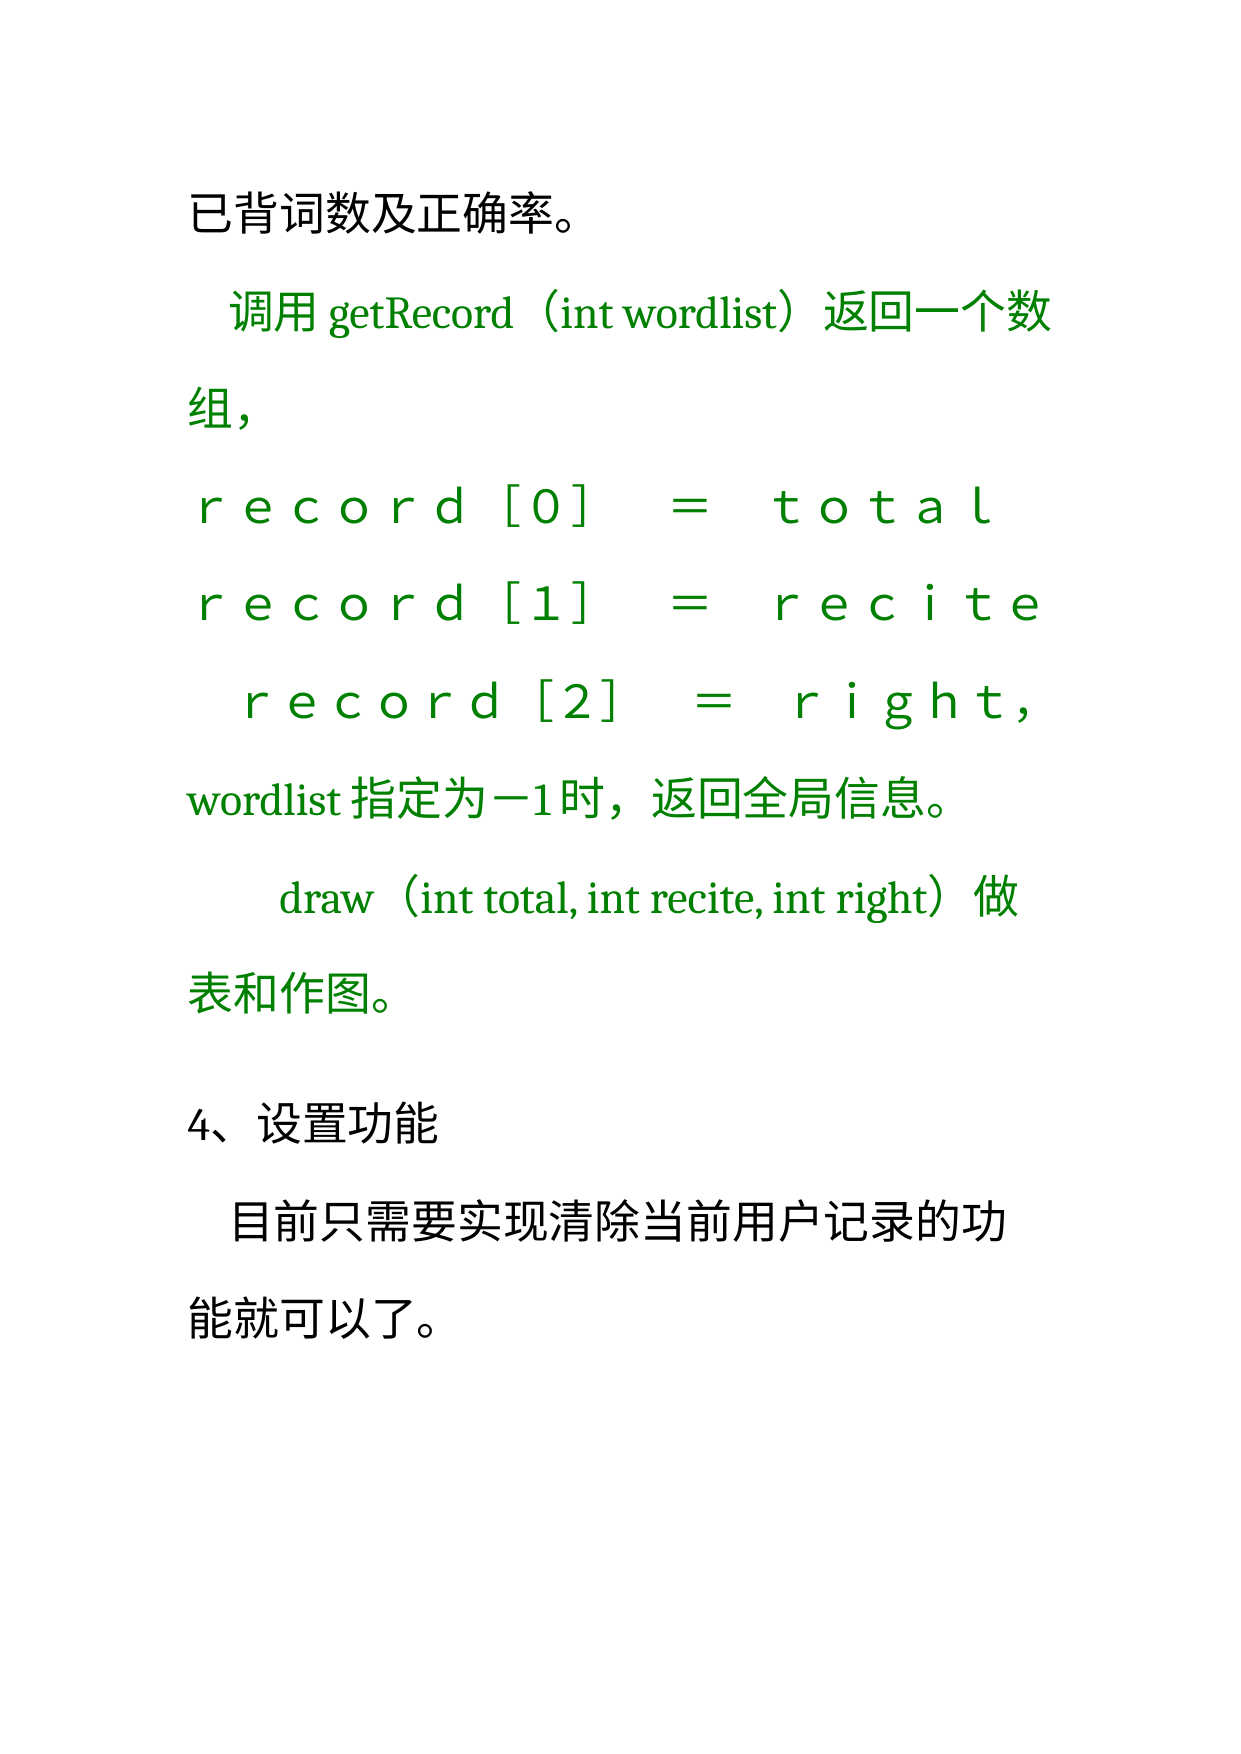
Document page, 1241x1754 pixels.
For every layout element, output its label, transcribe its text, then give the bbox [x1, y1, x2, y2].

text ｒｅｃｏｒｄ［０］ ＝ ｔｏｔａｌ ，ｒｅｃｏｒｄ［１］ ＝ ｒｅｃｉｔｅ， ｒｅｃｏｒｄ［２］ ＝ ｒｉｇｈｔ， [187, 454, 1053, 747]
text draw（int total, int recite, int right）做表和作图。 [187, 844, 1053, 1039]
text 调用getRecord（int wordlist）返回一个数组， [187, 259, 1053, 454]
text 目前只需要实现清除当前用户记录的功能就可以了。 [187, 1169, 1053, 1364]
text wordlist指定为－1时，返回全局信息。 [187, 747, 1053, 844]
text 4、设置功能 [187, 1072, 1053, 1169]
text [187, 162, 1053, 259]
